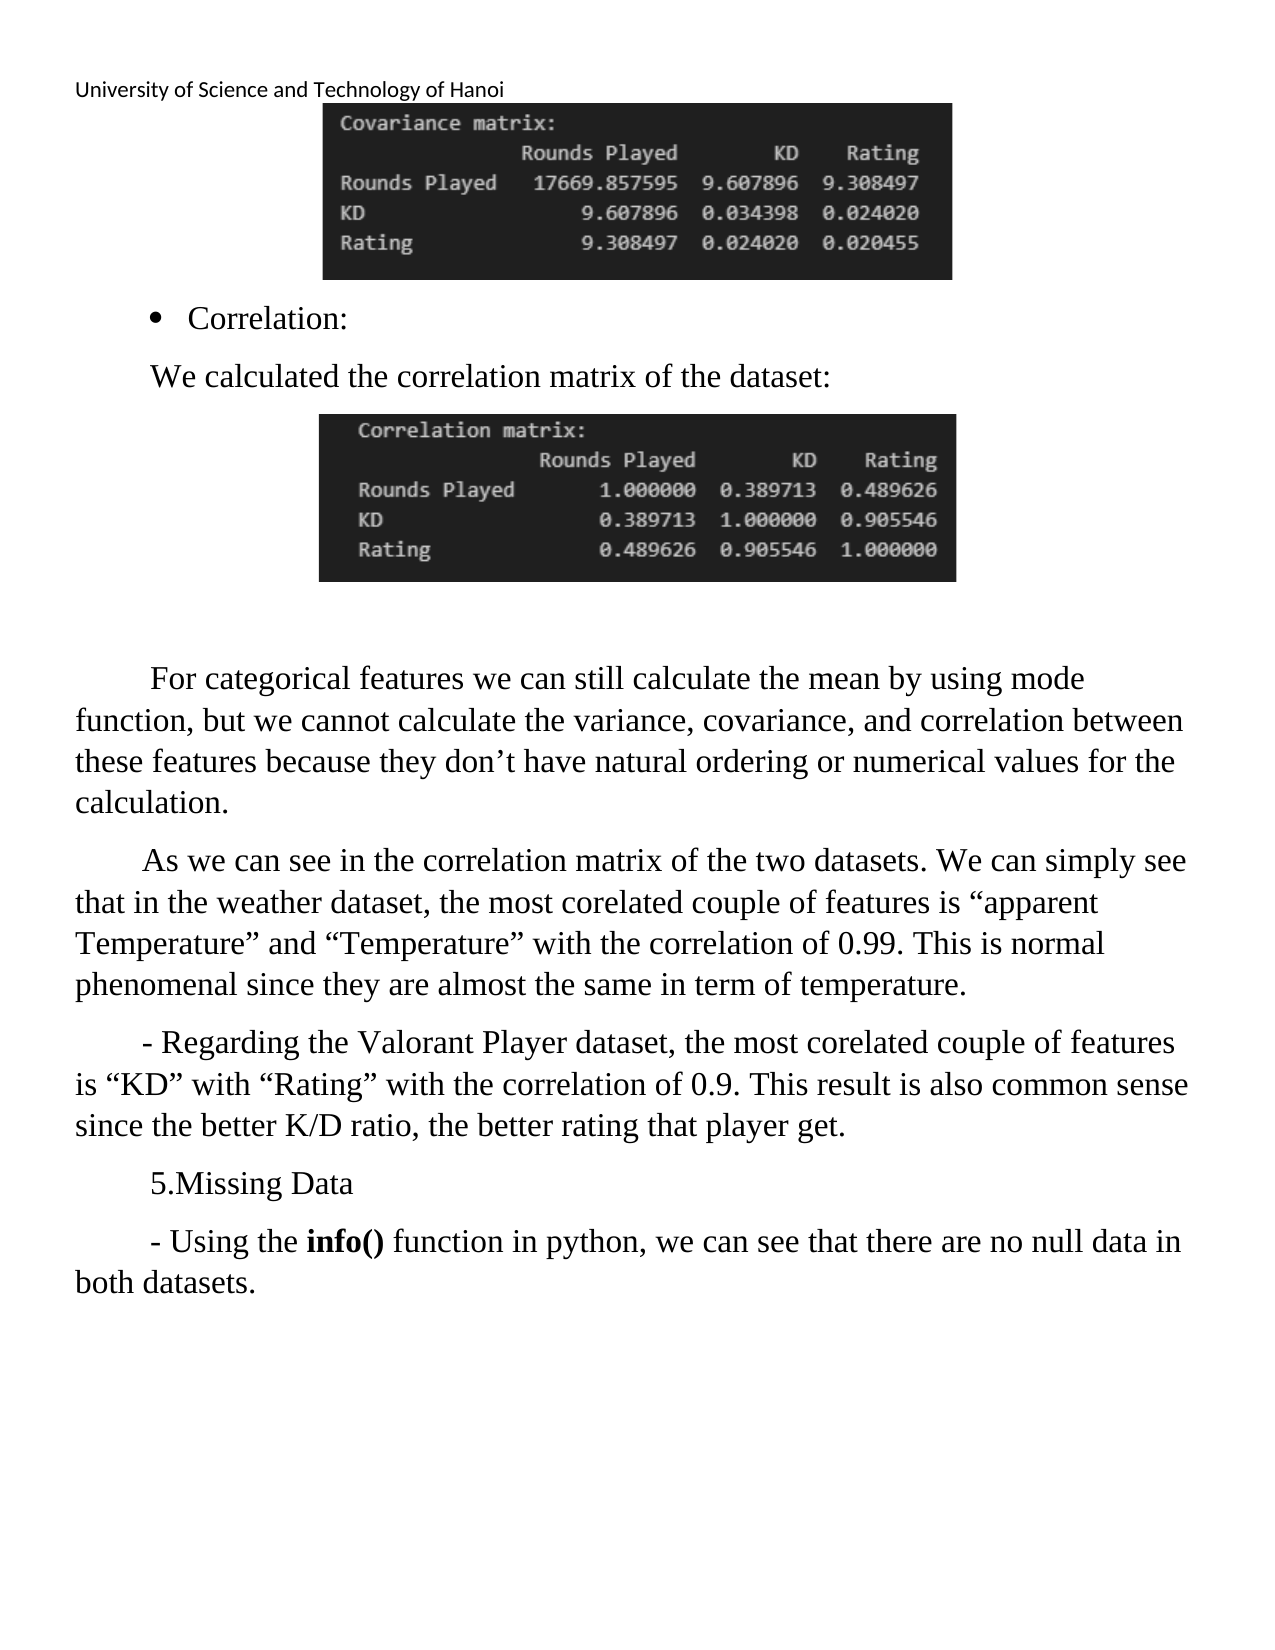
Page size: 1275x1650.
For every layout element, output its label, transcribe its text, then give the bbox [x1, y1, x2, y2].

picture [322, 103, 953, 280]
text As we can see in the correlation matrix of the two datasets. We can simply see that in the weather dataset, the most corelated couple of features is “apparent Temperature” and “Temperature” with the correlation of 0.99. This is normal phenomenal since they are almost the same in term of temperature. [75, 841, 1200, 1003]
text 5.Missing Data [75, 1163, 1200, 1202]
text We calculated the correlation matrix of the dataset: [75, 356, 1200, 395]
text - Regarding the Valorant Player dataset, the most corelated couple of features is “KD” with “Rating” with the correlation of 0.9. This result is also common sense since the better K/D ratio, the better rating that player get. [75, 1023, 1200, 1144]
text For categorical features we can still calculate the mean by using mode function, but we cannot calculate the variance, covariance, and correlation between these features because they don’t have natural ordering or numerical values for the calculation. [75, 658, 1200, 821]
list Correlation: [150, 298, 1200, 337]
text - Using the info() function in python, we can see that there are no null data in both datasets. [75, 1221, 1200, 1301]
picture [318, 414, 957, 582]
